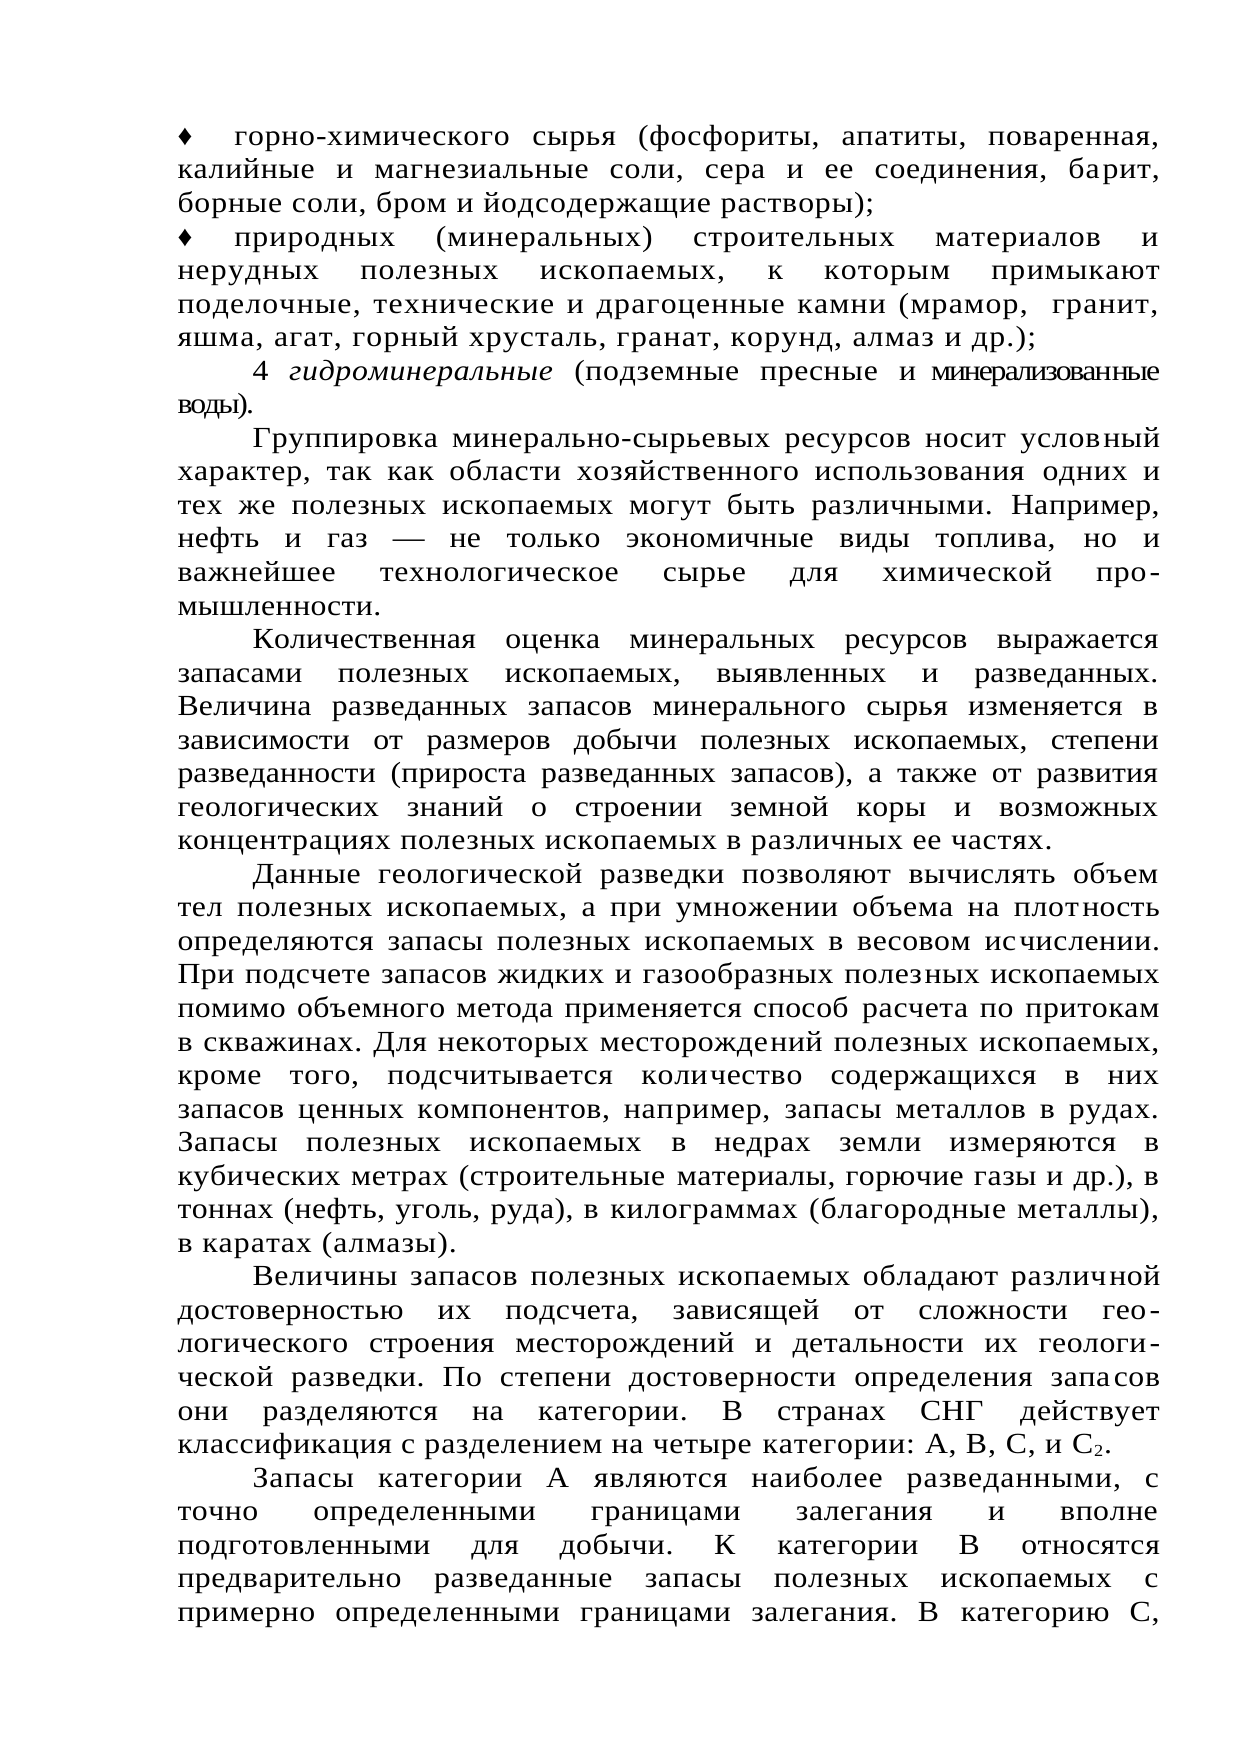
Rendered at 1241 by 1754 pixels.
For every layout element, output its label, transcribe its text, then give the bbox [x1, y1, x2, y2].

list природных (минеральных) строительных материалов и нерудных полезных ископаемых, к которым примыкают поделочные, технические и драгоценные камни (мрамор, гранит, яшма, агат, горный хрусталь, гранат, корунд, алмаз и др.); [177, 219, 1160, 353]
text Количественная оценка минеральных ресурсов выражается запасами полезных ископаемых, выявленных и разведанных. Величина разведанных запасов минерального сырья изменяется в зависимости от размеров добычи полезных ископаемых, степени разведанности (прироста разведанных запасов), а также от развития геологических знаний о строении земной коры и возможных концентрациях полезных ископаемых в различных ее частях. [177, 621, 1160, 856]
text Группировка минерально-сырьевых ресурсов носит условный характер, так как области хозяйственного использования одних и тех же полезных ископаемых могут быть различными. Например, нефть и газ — не только экономичные виды топлива, но и важнейшее технологическое сырье для химической промышленности. [177, 420, 1160, 621]
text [177, 1460, 1160, 1627]
text Величины запасов полезных ископаемых обладают различной достоверностью их подсчета, зависящей от сложности геологического строения месторождений и детальности их геологической разведки. По степени достоверности определения запасов они разделяются на категории. В странах СНГ действует классификация с разделением на четыре категории: А, В, С, и С2. [177, 1258, 1160, 1460]
text 4 гидроминеральные (подземные пресные и минерализованные воды). [177, 353, 1160, 420]
text Данные геологической разведки позволяют вычислять объем тел полезных ископаемых, а при умножении объема на плотность определяются запасы полезных ископаемых в весовом исчислении. При подсчете запасов жидких и газообразных полезных ископаемых помимо объемного метода применяется способ расчета по притокам в скважинах. Для некоторых месторождений полезных ископаемых, кроме того, подсчитывается количество содержащихся в них запасов ценных компонентов, например, запасы металлов в рудах. Запасы полезных ископаемых в недрах земли измеряются в кубических метрах (строительные материалы, горючие газы и др.), в тоннах (нефть, уголь, руда), в килограммах (благородные металлы), в каратах (алмазы). [177, 856, 1160, 1258]
list горно-химического сырья (фосфориты, апатиты, поваренная, калийные и магнезиальные соли, сера и ее соединения, барит, борные соли, бром и йодсодержащие растворы); [177, 118, 1160, 219]
